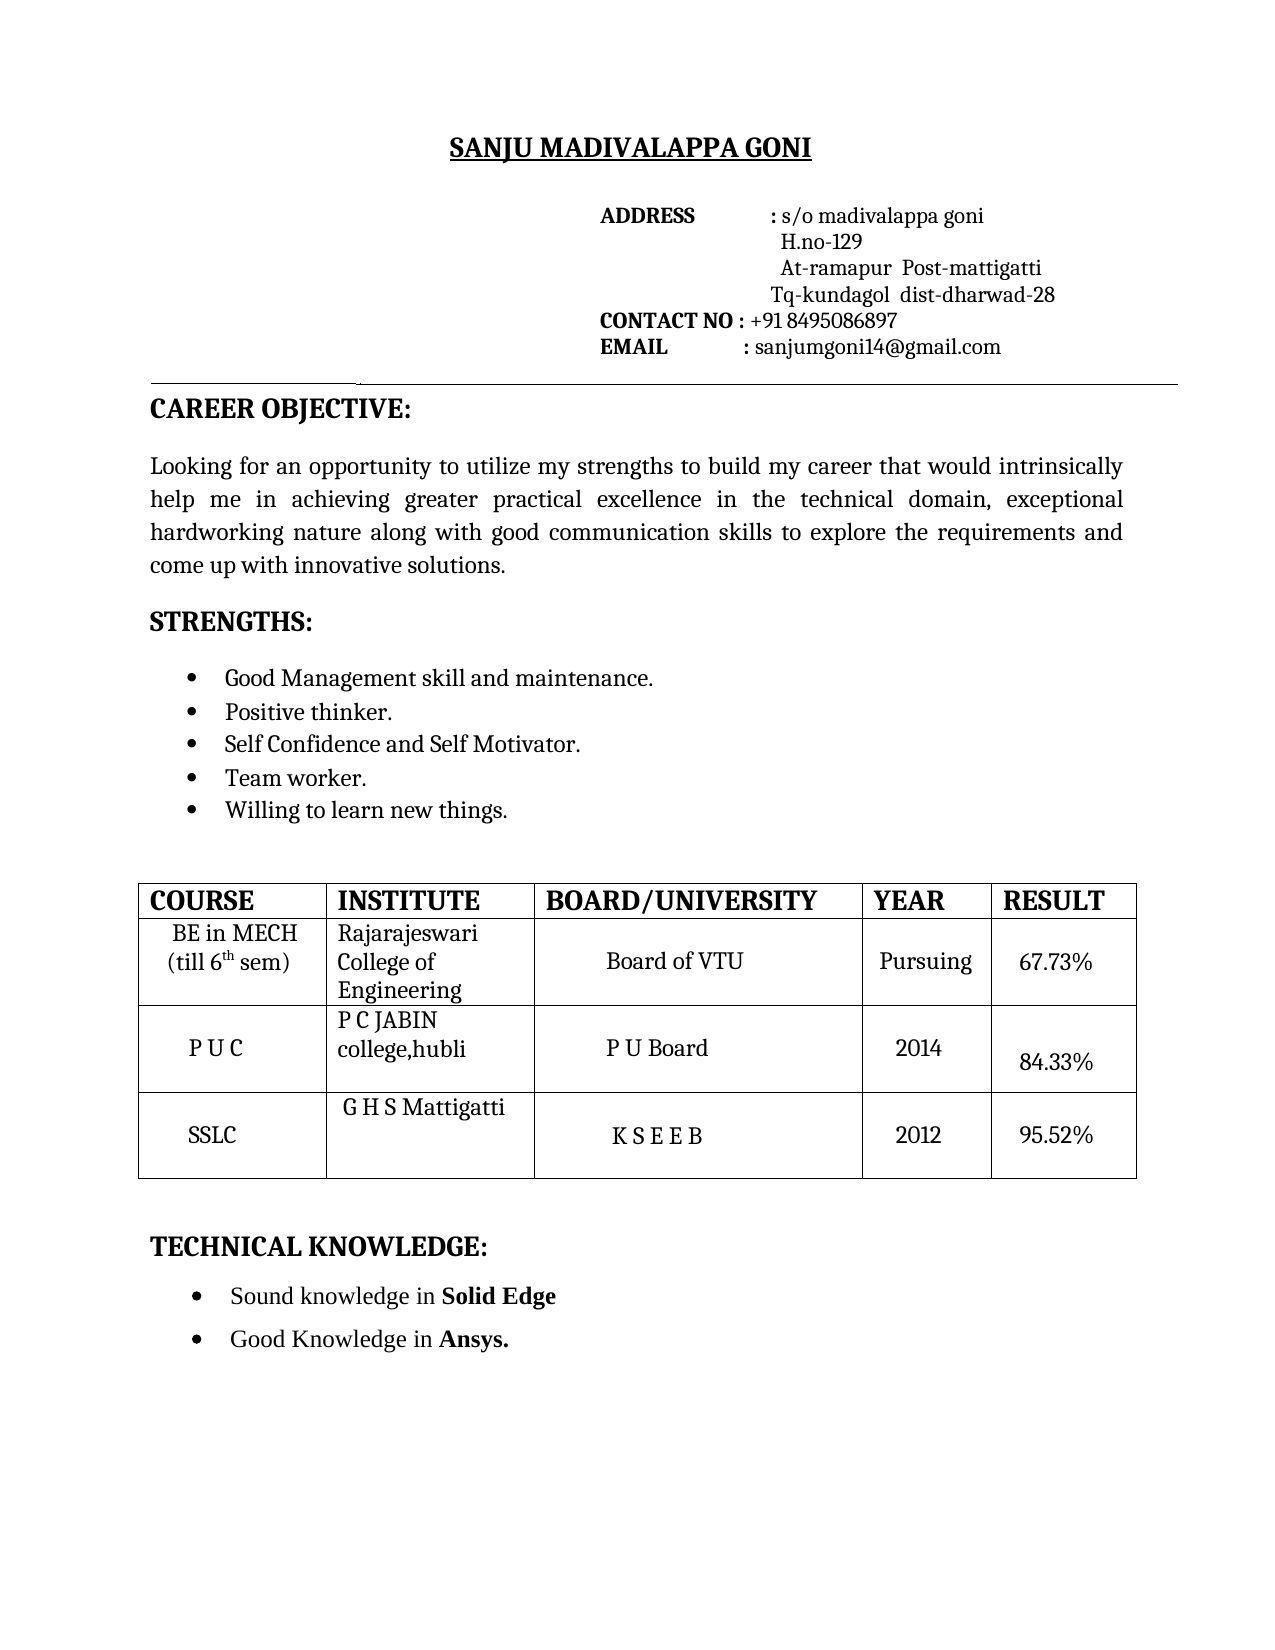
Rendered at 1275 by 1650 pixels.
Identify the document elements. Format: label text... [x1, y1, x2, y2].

table_cell Rajarajeswari College of Engineering [327, 919, 534, 1005]
list Good Knowledge in Ansys. [192, 1324, 1125, 1353]
list Positive thinker. [187, 697, 1125, 726]
table_cell Pursuing [863, 919, 991, 1005]
text CAREER OBJECTIVE: [150, 393, 1125, 426]
table_cell G H S Mattigatti [327, 1093, 534, 1178]
text STRENGTHS: [150, 605, 1125, 638]
text At-ramapur Post-mattigatti [600, 255, 1125, 281]
table_cell P C JABIN college,hubli [327, 1006, 534, 1092]
table_header YEAR [863, 884, 991, 918]
table_cell 95.52% [992, 1093, 1136, 1178]
table_cell 84.33% [992, 1006, 1136, 1092]
table_cell 2012 [863, 1093, 991, 1178]
table_cell SSLC [139, 1093, 326, 1178]
table_cell 67.73% [992, 919, 1136, 1005]
text Looking for an opportunity to utilize my strengths to build my career that would intrinsically help me in achieving greater practical excellence in the technical domain, exceptional hardworking nature along with good communication skills to explore the requirements and come up with innovative solutions. [150, 452, 1125, 580]
table_header COURSE [139, 884, 326, 918]
text ADDRESS : s/o madivalappa goni [600, 202, 1125, 229]
table_cell Board of VTU [535, 919, 862, 1005]
text EMAIL : sanjumgoni14@gmail.com [525, 334, 1125, 361]
text Tq-kundagol dist-dharwad-28 [600, 281, 1125, 308]
list Willing to learn new things. [187, 796, 1125, 825]
table_header RESULT [992, 884, 1136, 918]
table_cell K S E E B [535, 1093, 862, 1178]
text H.no-129 [750, 229, 1125, 255]
list Good Management skill and maintenance. [187, 664, 1125, 693]
list Self Confidence and Self Motivator. [187, 730, 1125, 759]
table_cell P U C [139, 1006, 326, 1092]
list Team worker. [187, 763, 1125, 792]
table_header BOARD/UNIVERSITY [535, 884, 862, 918]
text CONTACT NO : +91 8495086897 [600, 308, 1125, 334]
list Sound knowledge in Solid Edge [192, 1281, 1125, 1310]
table_cell 2014 [863, 1006, 991, 1092]
text TECHNICAL KNOWLEDGE: [150, 1230, 1125, 1264]
table_cell BE in MECH (till 6th sem) [139, 919, 326, 1005]
table_cell P U Board [535, 1006, 862, 1092]
table_header INSTITUTE [327, 884, 534, 918]
text SANJU MADIVALAPPA GONI [375, 131, 1125, 165]
